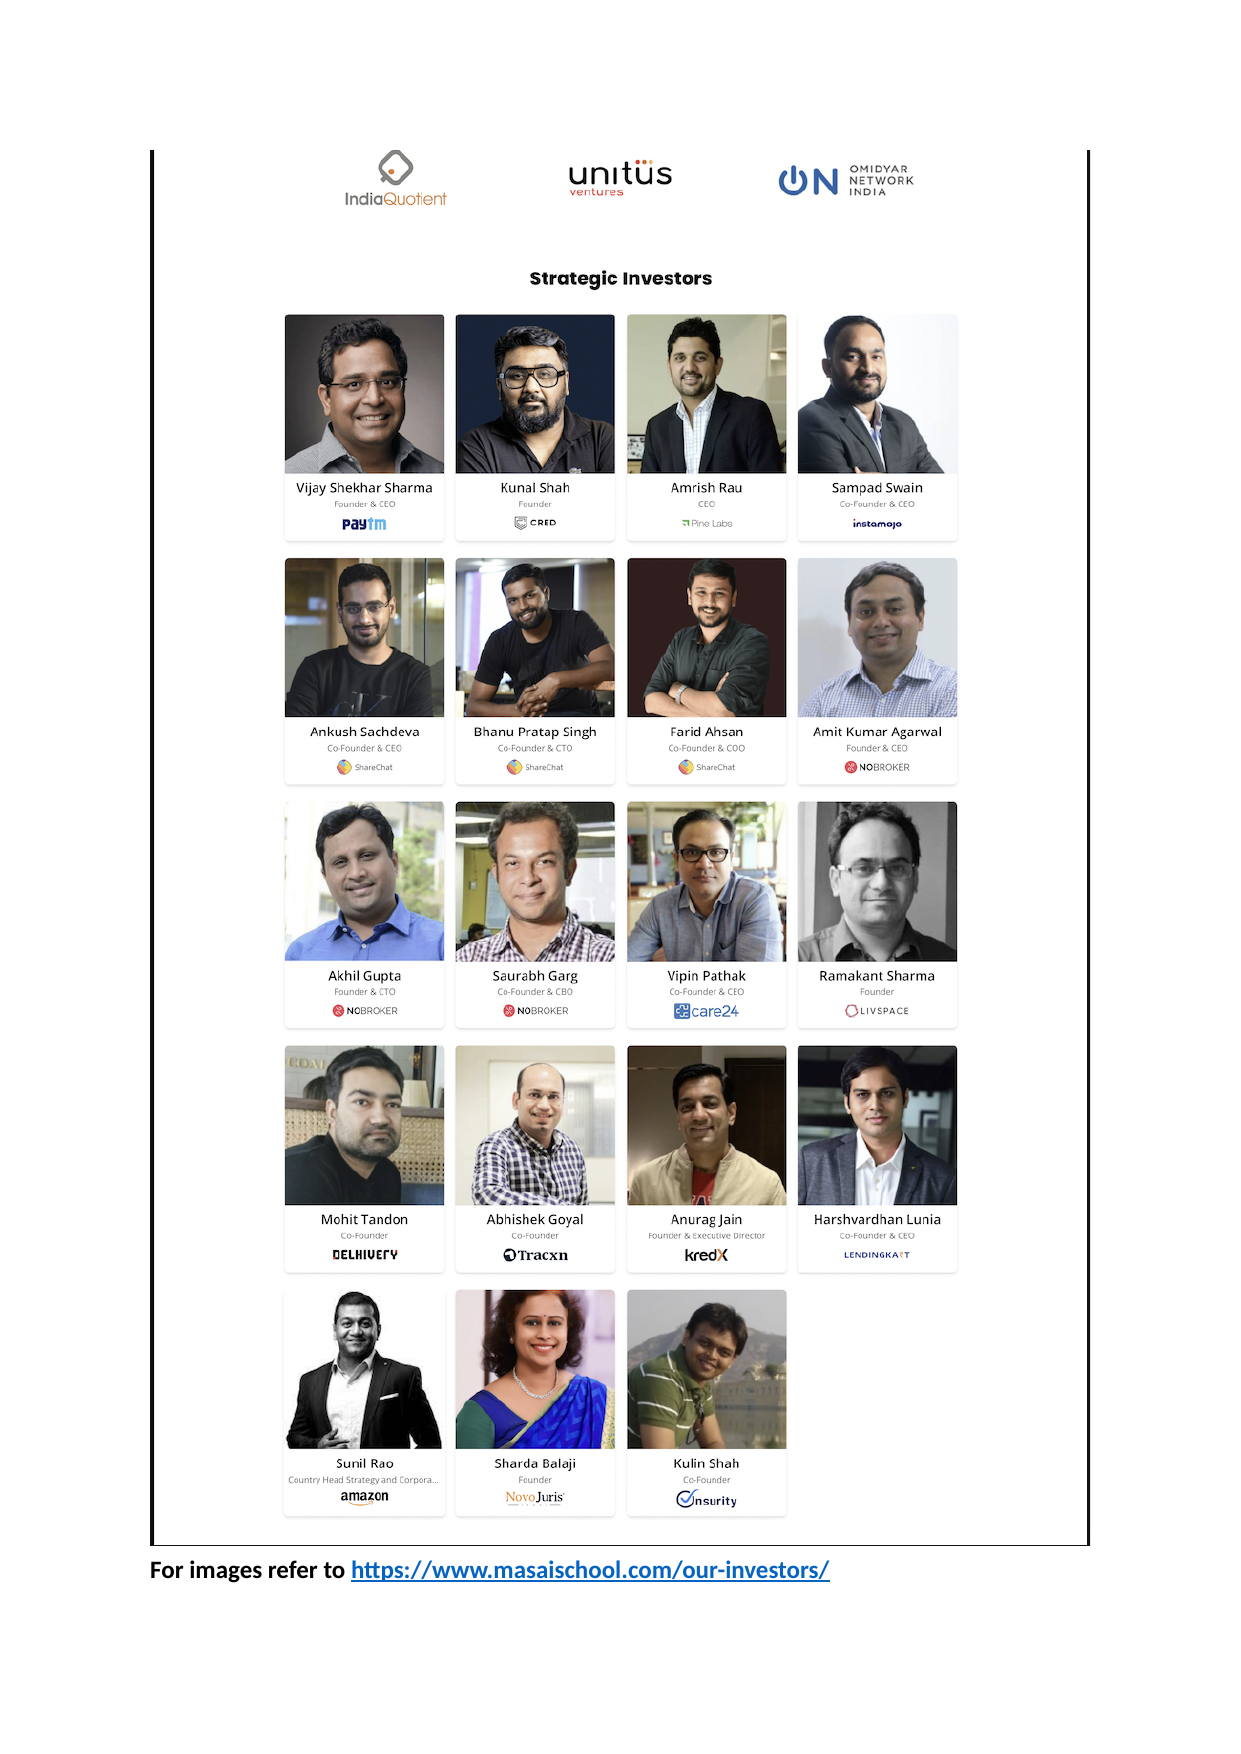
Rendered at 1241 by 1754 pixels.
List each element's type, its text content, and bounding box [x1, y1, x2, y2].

picture [150, 150, 1091, 1546]
text Build the following page using grid For images refer to https://www.masaischool.com/our-investors/ [150, 1546, 1090, 1584]
